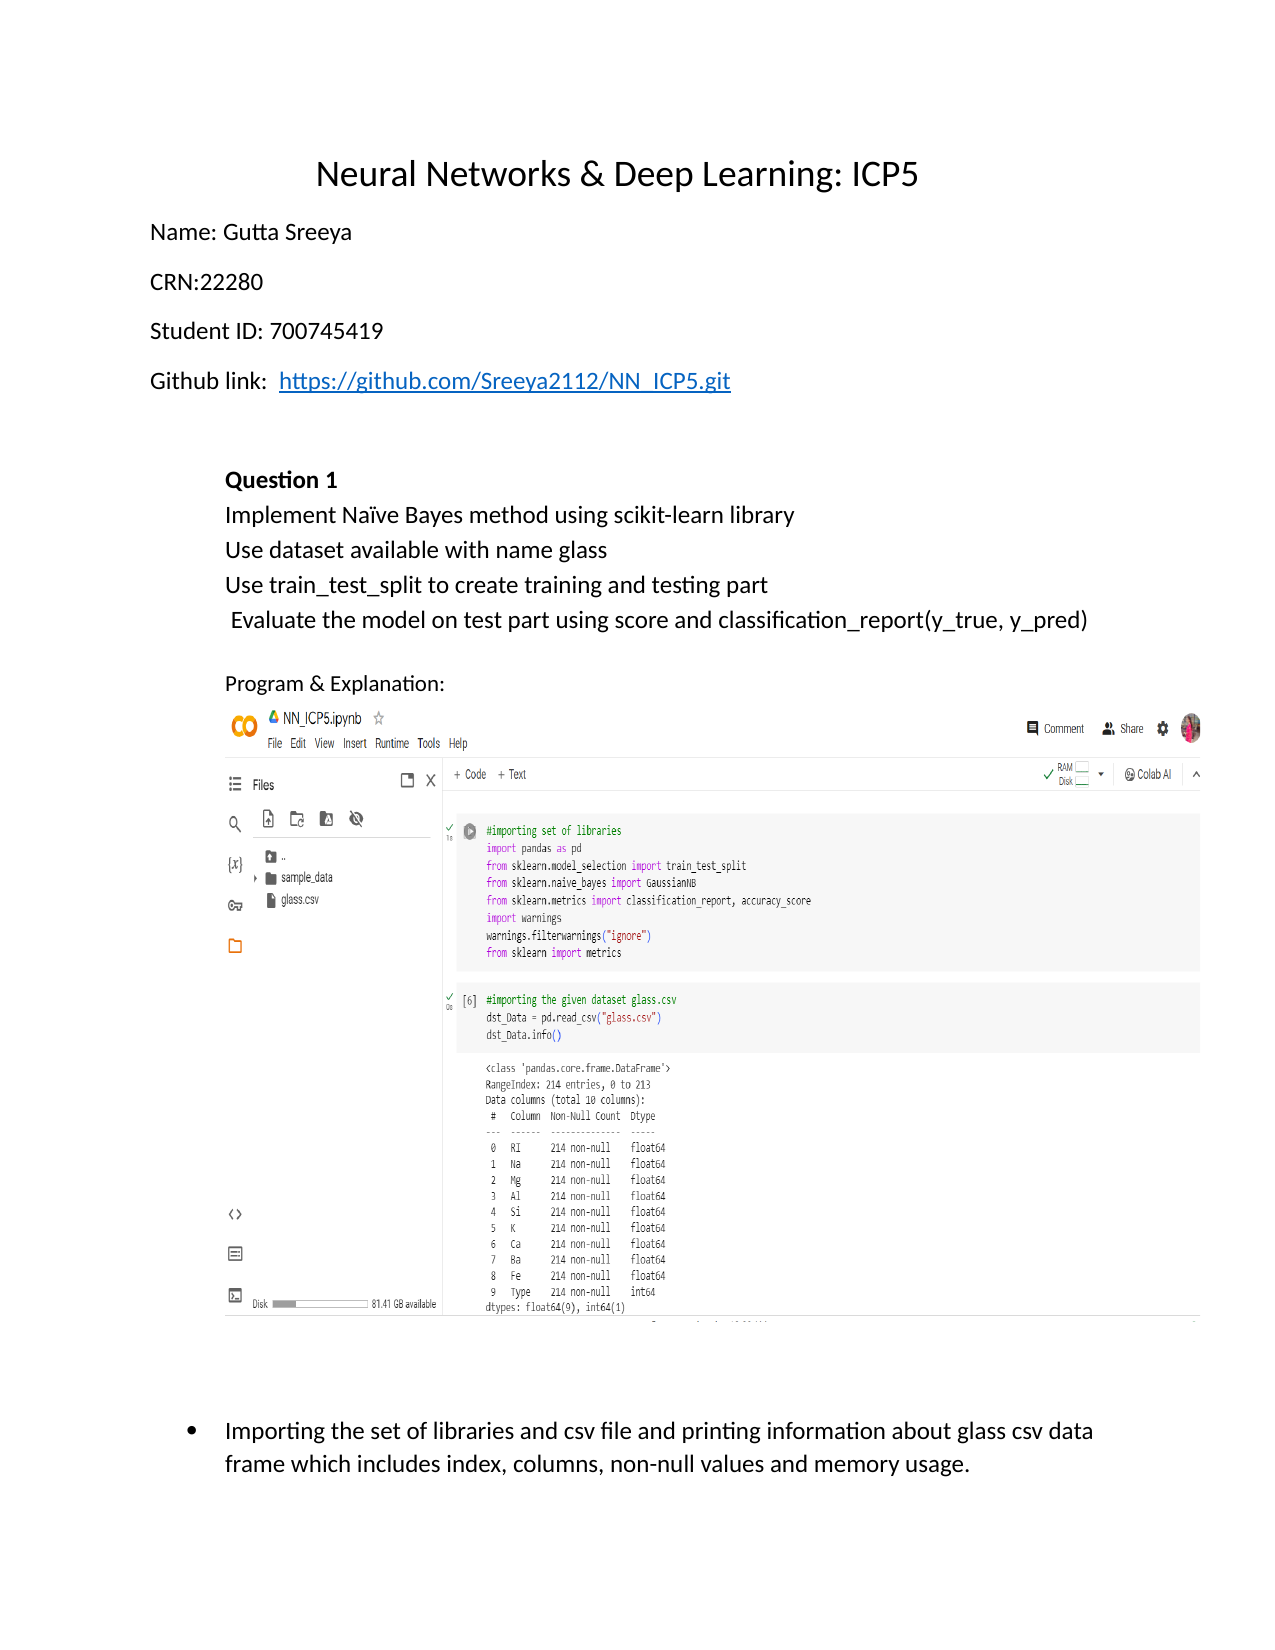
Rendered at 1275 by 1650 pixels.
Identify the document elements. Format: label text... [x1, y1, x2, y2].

text CRN:22280 [150, 266, 1125, 296]
text Name: Gutta Sreeya [150, 216, 1125, 247]
list Use train_test_split to create training and testing part [225, 569, 1125, 599]
text Neural Networks & Deep Learning: ICP5 [150, 150, 1125, 196]
picture [225, 699, 1200, 1322]
list Evaluate the model on test part using score and classification_report(y_true, y_pred) [225, 604, 1125, 634]
text Student ID: 700745419 [150, 315, 1125, 346]
text Github link: https://github.com/Sreeya2112/NN_ICP5.git [150, 365, 1125, 395]
list Program & Explanation: [225, 669, 1125, 697]
list Question 1 [225, 464, 1125, 494]
list Importing the set of libraries and csv file and printing information about glass csv data frame which includes index, columns, non-null values and memory usage. [187, 1415, 1125, 1478]
list Use dataset available with name glass [225, 534, 1125, 564]
list Implement Naïve Bayes method using scikit-learn library [225, 499, 1125, 529]
